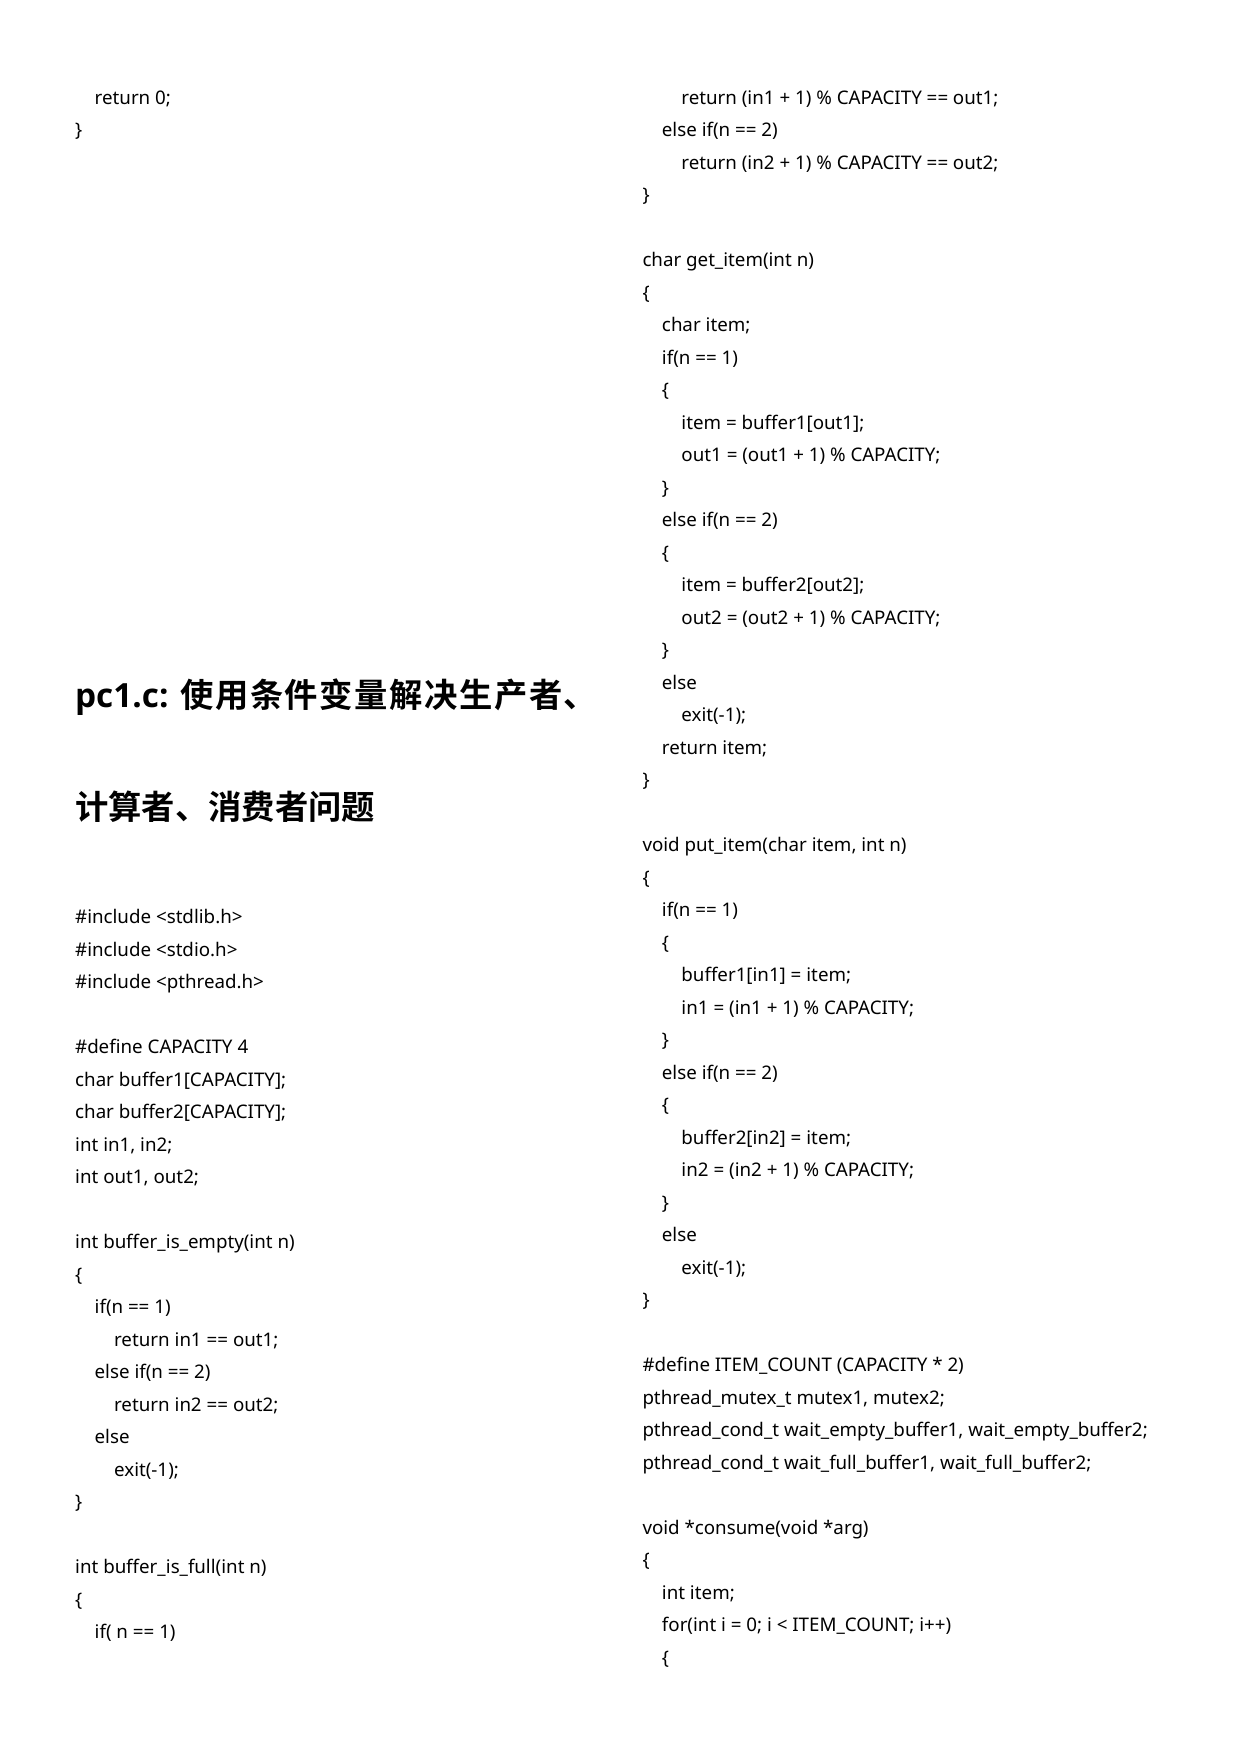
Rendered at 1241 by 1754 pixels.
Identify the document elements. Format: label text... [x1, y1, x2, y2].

text pthread_mutex_t mutex1, mutex2; [642, 1381, 1165, 1413]
text { [75, 1582, 598, 1615]
subtitle pc1.c: 使用条件变量解决生产者、计算者、消费者问题 [75, 660, 598, 838]
text #include <pthread.h> [75, 965, 598, 997]
text { [642, 1088, 1165, 1121]
text int buffer_is_full(int n) [75, 1550, 598, 1582]
text char item; [642, 308, 1165, 341]
text char buffer2[CAPACITY]; [75, 1095, 598, 1127]
text for(int i = 0; i < ITEM_COUNT; i++) [642, 1608, 1165, 1641]
text char buffer1[CAPACITY]; [75, 1062, 598, 1095]
text { [642, 1543, 1165, 1576]
text } [75, 1485, 598, 1517]
text buffer1[in1] = item; [642, 958, 1165, 991]
text int buffer_is_empty(int n) [75, 1225, 598, 1257]
text { [642, 861, 1165, 893]
text } [642, 1023, 1165, 1056]
text } [642, 471, 1165, 503]
text if( n == 1) [75, 1615, 598, 1647]
text char get_item(int n) [642, 243, 1165, 276]
text if(n == 1) [642, 341, 1165, 373]
text int item; [642, 1576, 1165, 1608]
text #include <stdio.h> [75, 932, 598, 965]
text exit(-1); [75, 1452, 598, 1485]
text return in1 == out1; [75, 1322, 598, 1355]
text } [75, 113, 598, 146]
text return item; [642, 731, 1165, 763]
text in2 = (in2 + 1) % CAPACITY; [642, 1153, 1165, 1186]
text exit(-1); [642, 698, 1165, 731]
text return 0; [75, 81, 598, 113]
text } [642, 178, 1165, 211]
text else [642, 666, 1165, 698]
text int in1, in2; [75, 1127, 598, 1160]
text } [642, 1186, 1165, 1218]
text else if(n == 2) [642, 113, 1165, 146]
text pthread_cond_t wait_empty_buffer1, wait_empty_buffer2; [642, 1413, 1165, 1446]
text #include <stdlib.h> [75, 900, 598, 932]
text } [642, 1283, 1165, 1316]
text buffer2[in2] = item; [642, 1121, 1165, 1153]
text else [642, 1218, 1165, 1251]
text out1 = (out1 + 1) % CAPACITY; [642, 438, 1165, 471]
text else if(n == 2) [642, 1056, 1165, 1088]
text else if(n == 2) [75, 1355, 598, 1387]
text { [75, 1257, 598, 1290]
text { [642, 1641, 1165, 1673]
text #define ITEM_COUNT (CAPACITY * 2) [642, 1348, 1165, 1381]
text pthread_cond_t wait_full_buffer1, wait_full_buffer2; [642, 1446, 1165, 1478]
text else [75, 1420, 598, 1452]
text if(n == 1) [642, 893, 1165, 926]
text { [642, 276, 1165, 308]
text in1 = (in1 + 1) % CAPACITY; [642, 991, 1165, 1023]
text exit(-1); [642, 1251, 1165, 1283]
text #define CAPACITY 4 [75, 1030, 598, 1062]
text } [642, 633, 1165, 666]
text void *consume(void *arg) [642, 1511, 1165, 1543]
text if(n == 1) [75, 1290, 598, 1322]
text int out1, out2; [75, 1160, 598, 1192]
text item = buffer2[out2]; [642, 568, 1165, 601]
text return (in2 + 1) % CAPACITY == out2; [642, 146, 1165, 178]
text void put_item(char item, int n) [642, 828, 1165, 861]
text { [642, 373, 1165, 406]
text { [642, 536, 1165, 568]
text { [642, 926, 1165, 958]
text else if(n == 2) [642, 503, 1165, 536]
text item = buffer1[out1]; [642, 406, 1165, 438]
text return in2 == out2; [75, 1387, 598, 1420]
text return (in1 + 1) % CAPACITY == out1; [642, 81, 1165, 113]
text out2 = (out2 + 1) % CAPACITY; [642, 601, 1165, 633]
text } [642, 763, 1165, 796]
